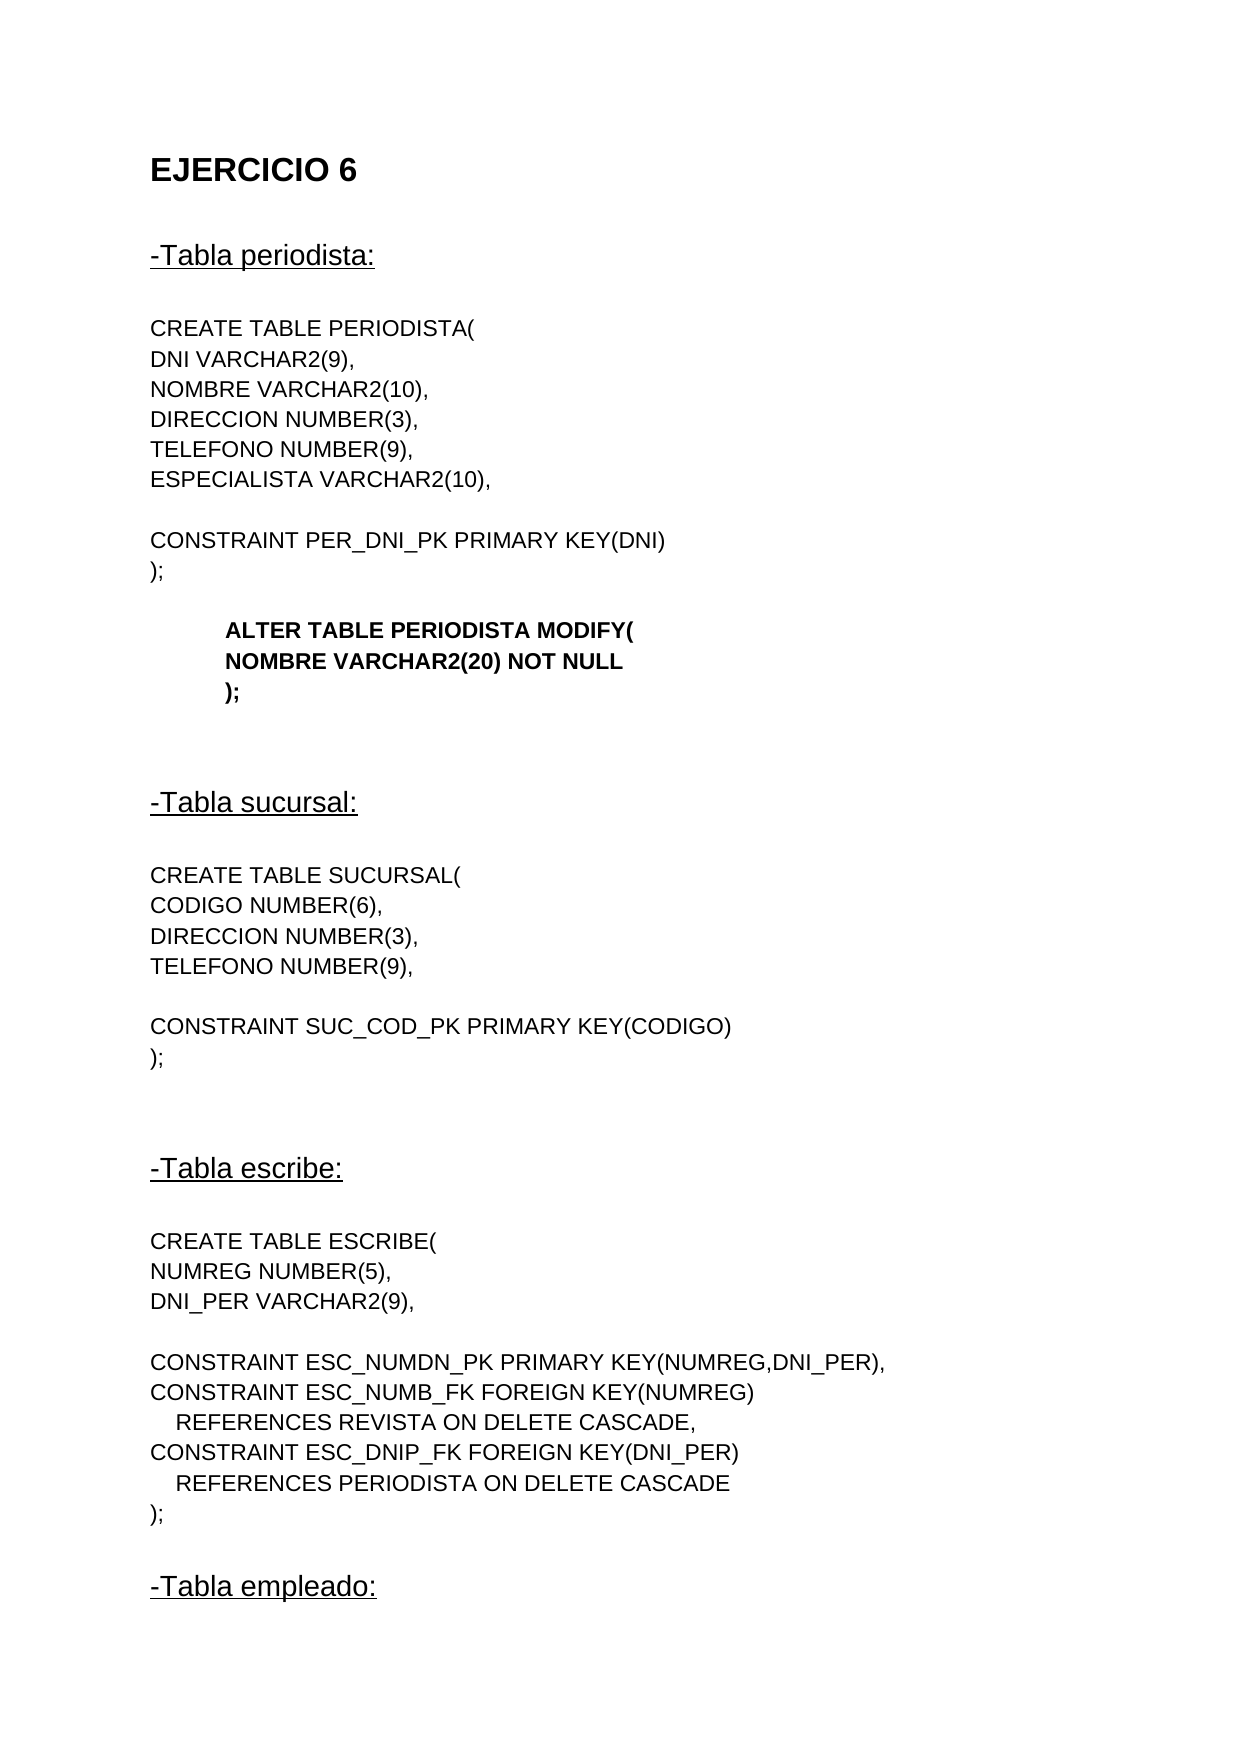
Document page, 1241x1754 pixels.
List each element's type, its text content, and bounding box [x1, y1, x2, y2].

text DNI VARCHAR2(9), [150, 346, 1090, 372]
text TELEFONO NUMBER(9), [150, 953, 1090, 979]
text CODIGO NUMBER(6), [150, 892, 1090, 919]
text REFERENCES REVISTA ON DELETE CASCADE, [150, 1409, 1090, 1436]
text CREATE TABLE ESCRIBE( [150, 1228, 1090, 1254]
text CREATE TABLE PERIODISTA( [150, 315, 1090, 342]
text -Tabla periodista: [150, 238, 1090, 272]
text DIRECCION NUMBER(3), [150, 406, 1090, 432]
text CONSTRAINT ESC_NUMDN_PK PRIMARY KEY(NUMREG,DNI_PER), [150, 1349, 1090, 1375]
text REFERENCES PERIODISTA ON DELETE CASCADE [150, 1469, 1090, 1496]
text ); [150, 1500, 1090, 1526]
text -Tabla empleado: [150, 1568, 1090, 1602]
text ); [150, 557, 1090, 583]
text CONSTRAINT ESC_DNIP_FK FOREIGN KEY(DNI_PER) [150, 1439, 1090, 1466]
text ESPECIALISTA VARCHAR2(10), [150, 466, 1090, 493]
text CONSTRAINT PER_DNI_PK PRIMARY KEY(DNI) [150, 527, 1090, 553]
text CREATE TABLE SUCURSAL( [150, 862, 1090, 889]
text -Tabla escribe: [150, 1151, 1090, 1184]
text -Tabla sucursal: [150, 785, 1090, 819]
text ALTER TABLE PERIODISTA MODIFY( [150, 617, 1090, 644]
text DNI_PER VARCHAR2(9), [150, 1288, 1090, 1315]
text CONSTRAINT ESC_NUMB_FK FOREIGN KEY(NUMREG) [150, 1379, 1090, 1405]
text NOMBRE VARCHAR2(10), [150, 376, 1090, 402]
text DIRECCION NUMBER(3), [150, 923, 1090, 949]
text EJERCICIO 6 [150, 150, 1090, 188]
text TELEFONO NUMBER(9), [150, 436, 1090, 463]
text ); [150, 1043, 1090, 1070]
text NOMBRE VARCHAR2(20) NOT NULL [150, 648, 1090, 674]
text NUMREG NUMBER(5), [150, 1258, 1090, 1284]
text ); [150, 678, 1090, 704]
text CONSTRAINT SUC_COD_PK PRIMARY KEY(CODIGO) [150, 1013, 1090, 1040]
